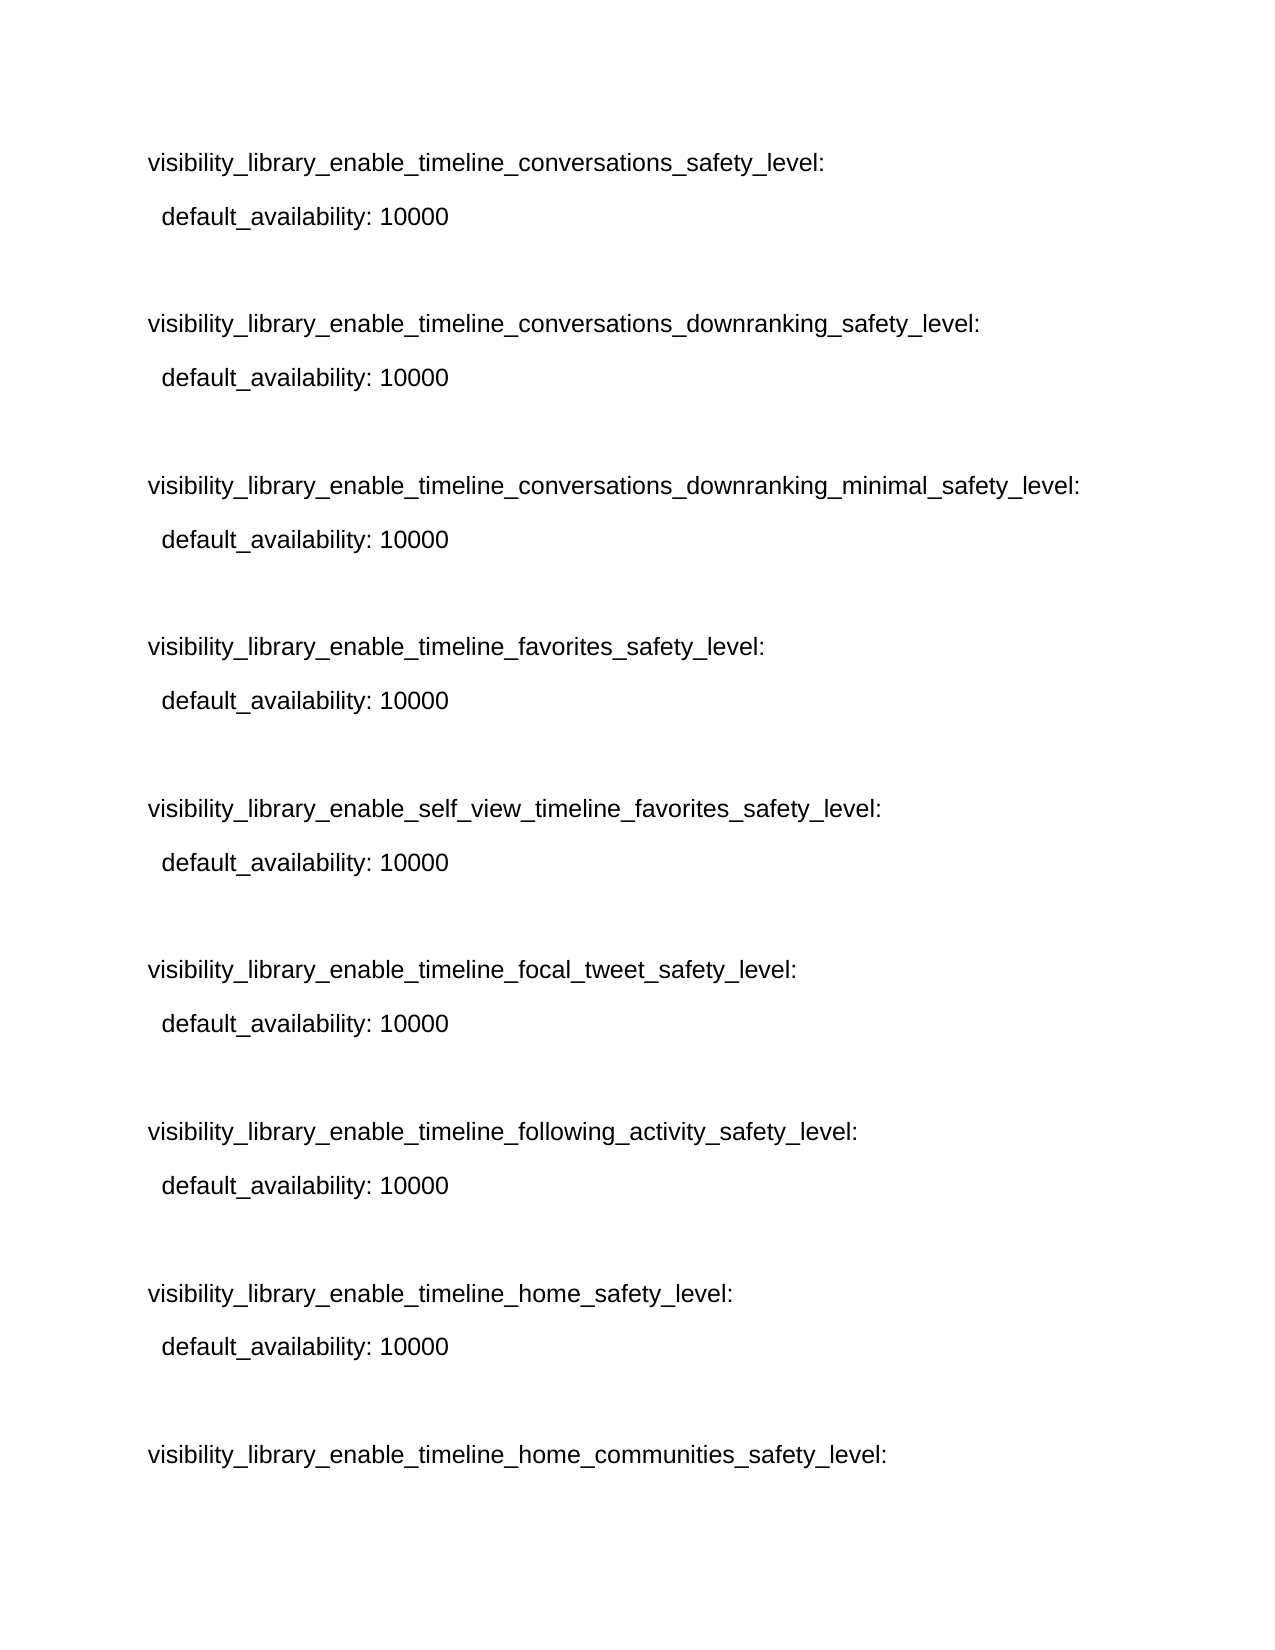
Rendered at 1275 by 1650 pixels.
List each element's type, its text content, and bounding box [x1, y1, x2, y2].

text visibility_library_enable_timeline_home_communities_safety_level: [148, 1440, 1127, 1469]
text default_availability: 10000 [148, 686, 1127, 715]
text visibility_library_enable_timeline_favorites_safety_level: [148, 632, 1127, 661]
text visibility_library_enable_timeline_home_safety_level: [148, 1278, 1127, 1307]
text default_availability: 10000 [148, 363, 1127, 392]
text visibility_library_enable_timeline_conversations_safety_level: [148, 148, 1127, 176]
text visibility_library_enable_timeline_following_activity_safety_level: [148, 1117, 1127, 1146]
text default_availability: 10000 [148, 1171, 1127, 1199]
text default_availability: 10000 [148, 201, 1127, 230]
text visibility_library_enable_timeline_conversations_downranking_minimal_safety_level: [148, 471, 1127, 499]
text default_availability: 10000 [148, 524, 1127, 553]
text default_availability: 10000 [148, 848, 1127, 876]
text default_availability: 10000 [148, 1009, 1127, 1038]
text default_availability: 10000 [148, 1332, 1127, 1361]
text visibility_library_enable_timeline_conversations_downranking_safety_level: [148, 309, 1127, 338]
text visibility_library_enable_timeline_focal_tweet_safety_level: [148, 955, 1127, 984]
text visibility_library_enable_self_view_timeline_favorites_safety_level: [148, 794, 1127, 823]
